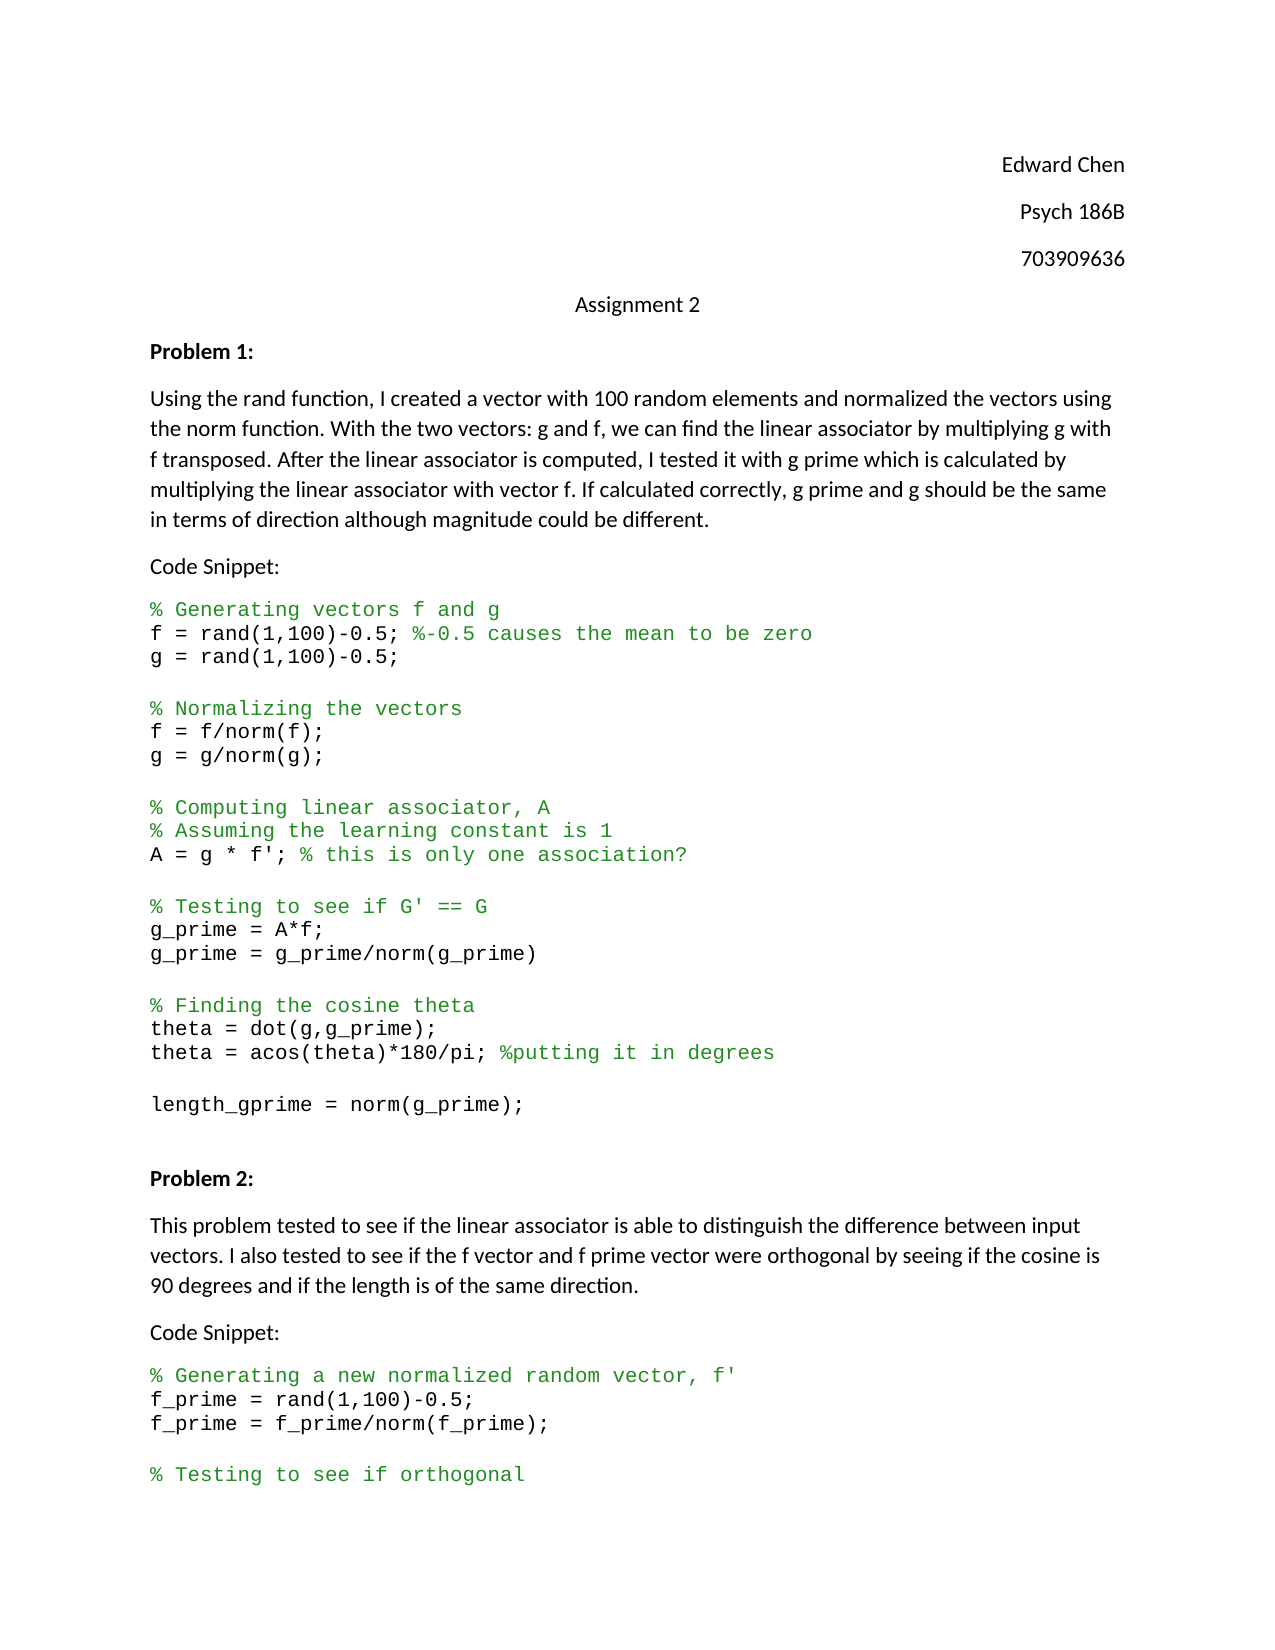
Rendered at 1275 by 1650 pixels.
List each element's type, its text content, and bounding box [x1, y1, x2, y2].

text Assignment 2 [150, 291, 1125, 319]
text % Testing to see if orthogonal [150, 1464, 1125, 1488]
text % Generating vectors f and g [150, 599, 1125, 623]
text Psych 186B [150, 197, 1125, 225]
text g = g/norm(g); [150, 745, 1125, 769]
text f_prime = rand(1,100)-0.5; [150, 1389, 1125, 1413]
text % Computing linear associator, A [150, 797, 1125, 821]
text % Normalizing the vectors [150, 698, 1125, 722]
text % Generating a new normalized random vector, f' [150, 1365, 1125, 1389]
text This problem tested to see if the linear associator is able to distinguish the difference between input vectors. I also tested to see if the f vector and f prime vector were orthogonal by seeing if the cosine is 90 degrees and if the length is of the same direction. [150, 1211, 1125, 1299]
text theta = dot(g,g_prime); [150, 1018, 1125, 1042]
text length_gprime = norm(g_prime); [150, 1094, 1125, 1117]
text Edward Chen [150, 150, 1125, 178]
text theta = acos(theta)*180/pi; %putting it in degrees [150, 1042, 1125, 1066]
text A = g * f'; % this is only one association? [150, 844, 1125, 868]
text Using the rand function, I created a vector with 100 random elements and normalized the vectors using the norm function. With the two vectors: g and f, we can find the linear associator by multiplying g with f transposed. After the linear associator is computed, I tested it with g prime which is calculated by multiplying the linear associator with vector f. If calculated correctly, g prime and g should be the same in terms of direction although magnitude could be different. [150, 384, 1125, 533]
text g = rand(1,100)-0.5; [150, 646, 1125, 670]
text f_prime = f_prime/norm(f_prime); [150, 1413, 1125, 1436]
text 703909636 [150, 244, 1125, 272]
text % Testing to see if G' == G [150, 896, 1125, 919]
text Problem 1: [150, 337, 1125, 366]
text Problem 2: [150, 1164, 1125, 1192]
text Code Snippet: [150, 1318, 1125, 1346]
text g_prime = g_prime/norm(g_prime) [150, 943, 1125, 967]
text % Assuming the learning constant is 1 [150, 821, 1125, 844]
text Code Snippet: [150, 552, 1125, 580]
text g_prime = A*f; [150, 919, 1125, 943]
text f = f/norm(f); [150, 722, 1125, 745]
text f = rand(1,100)-0.5; %-0.5 causes the mean to be zero [150, 623, 1125, 646]
text % Finding the cosine theta [150, 995, 1125, 1018]
